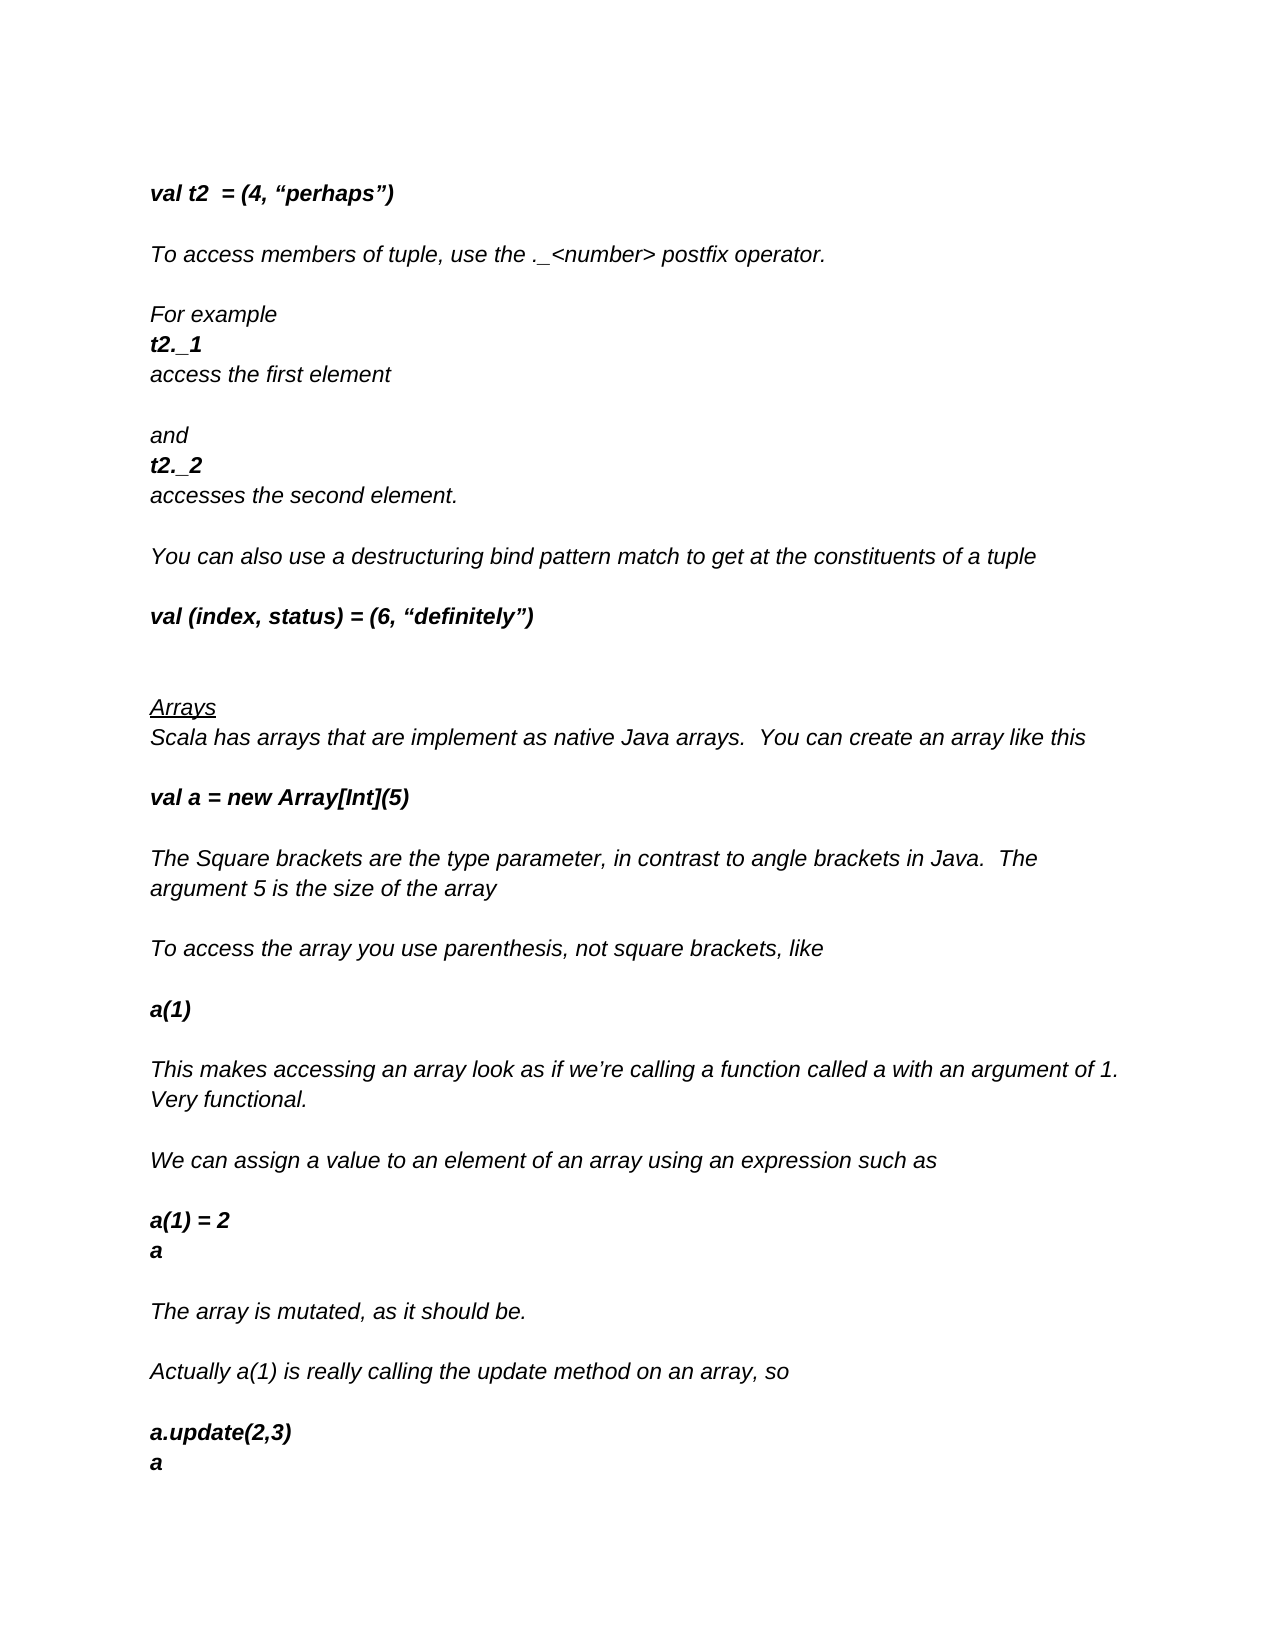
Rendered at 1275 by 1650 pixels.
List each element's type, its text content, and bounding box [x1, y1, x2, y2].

text t2._1 [150, 331, 1125, 358]
text For example [150, 301, 1125, 327]
text val a = new Array[Int](5) [150, 784, 1125, 811]
text t2._2 [150, 452, 1125, 478]
text a [150, 1449, 1125, 1475]
text and [150, 422, 1125, 448]
text val (index, status) = (6, “definitely”) [150, 603, 1125, 629]
text a [150, 1237, 1125, 1264]
text accesses the second element. [150, 482, 1125, 509]
text a(1) [150, 996, 1125, 1022]
text The array is mutated, as it should be. [150, 1298, 1125, 1324]
text Arrays [150, 694, 1125, 720]
text To access members of tuple, use the ._<number> postfix operator. [150, 241, 1125, 267]
text Actually a(1) is really calling the update method on an array, so [150, 1358, 1125, 1385]
text a(1) = 2 [150, 1207, 1125, 1234]
text access the first element [150, 361, 1125, 388]
text We can assign a value to an element of an array using an expression such as [150, 1147, 1125, 1173]
text You can also use a destructuring bind pattern match to get at the constituents of a tuple [150, 543, 1125, 569]
text val t2 = (4, “perhaps”) [150, 180, 1125, 207]
text The Square brackets are the type parameter, in contrast to angle brackets in Java. The argument 5 is the size of the array [150, 845, 1125, 901]
text This makes accessing an array look as if we’re calling a function called a with an argument of 1. Very functional. [150, 1056, 1125, 1113]
text Scala has arrays that are implement as native Java arrays. You can create an array like this [150, 724, 1125, 750]
text To access the array you use parenthesis, not square brackets, like [150, 935, 1125, 962]
text a.update(2,3) [150, 1419, 1125, 1445]
